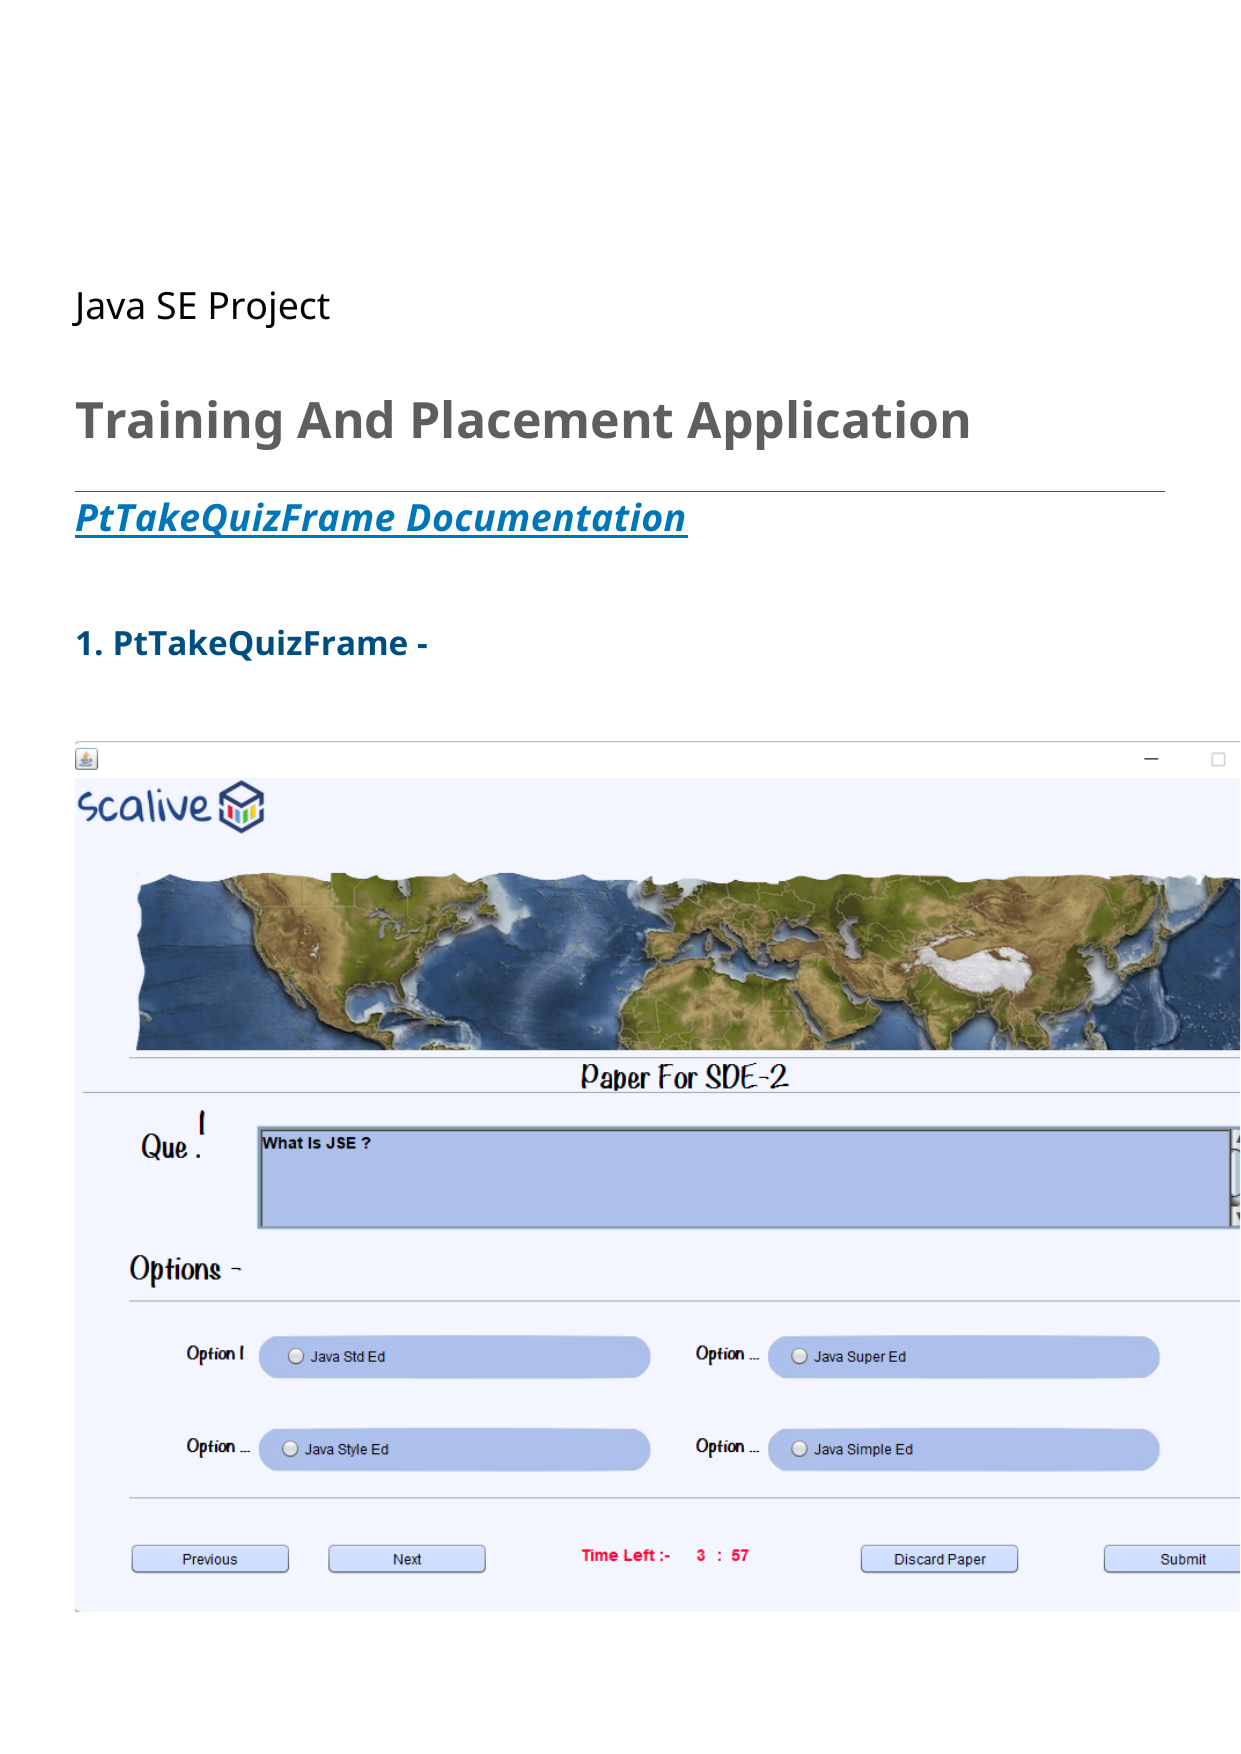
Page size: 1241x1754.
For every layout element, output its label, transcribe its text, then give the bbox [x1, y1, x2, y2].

text PtTakeQuizFrame Documentation [75, 492, 1165, 543]
picture [75, 741, 1241, 1612]
title Training And Placement Application [75, 385, 1165, 453]
text Java SE Project [75, 279, 1165, 330]
list PtTakeQuizFrame - [75, 620, 1165, 665]
